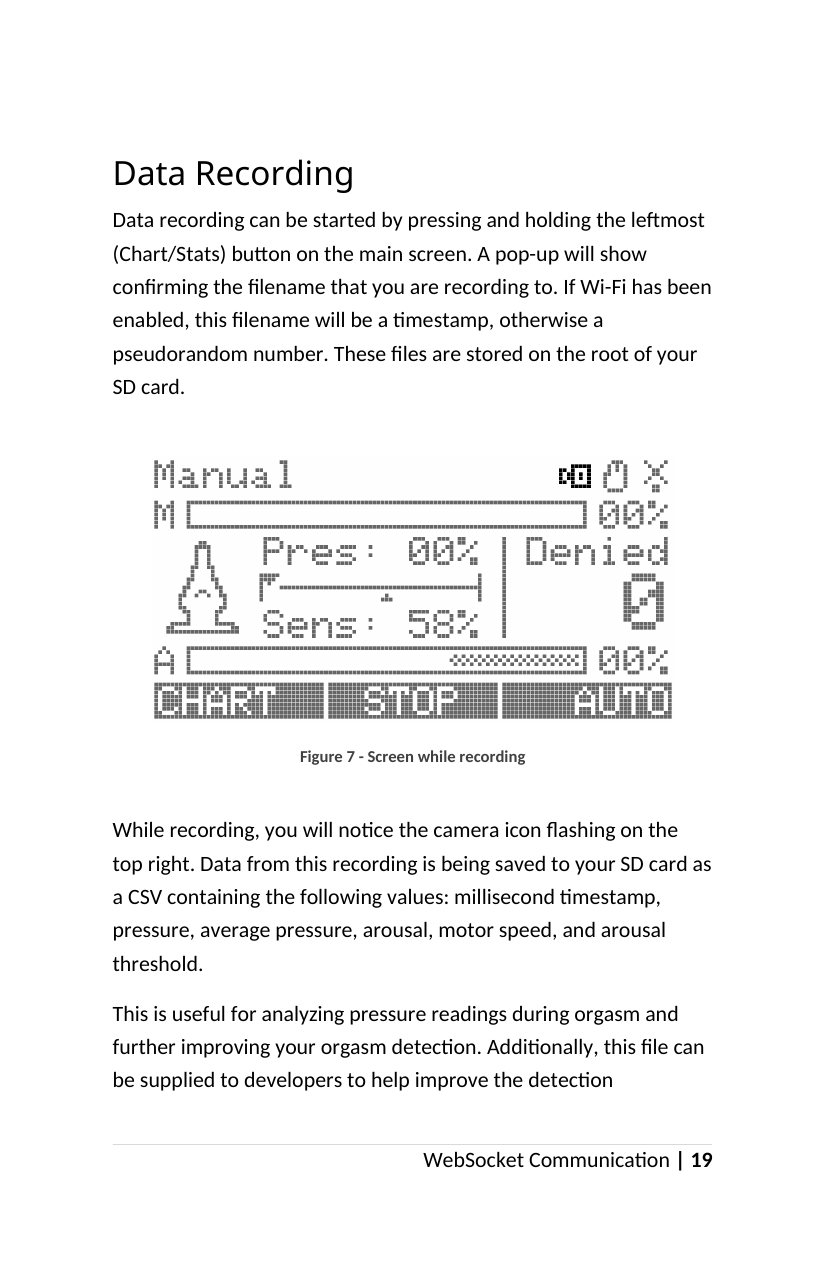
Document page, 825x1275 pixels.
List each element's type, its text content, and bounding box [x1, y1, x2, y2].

picture [387, 456, 599, 498]
text Data recording can be started by pressing and holding the leftmost (Chart/Stats) button on the main screen. A pop-up will show confirming the filename that you are recording to. If Wi-Fi has been enabled, this filename will be a timestamp, otherwise a pseudorandom number. These files are stored on the root of your SD card. [112, 206, 712, 433]
text While recording, you will notice the camera icon flashing on the top right. Data from this recording is being saved to your SD card as a CSV containing the following values: millisecond timestamp, pressure, average pressure, arousal, motor speed, and arousal threshold. [112, 783, 712, 977]
subtitle Data Recording [112, 150, 712, 195]
table_cell 34 [150, 456, 675, 723]
